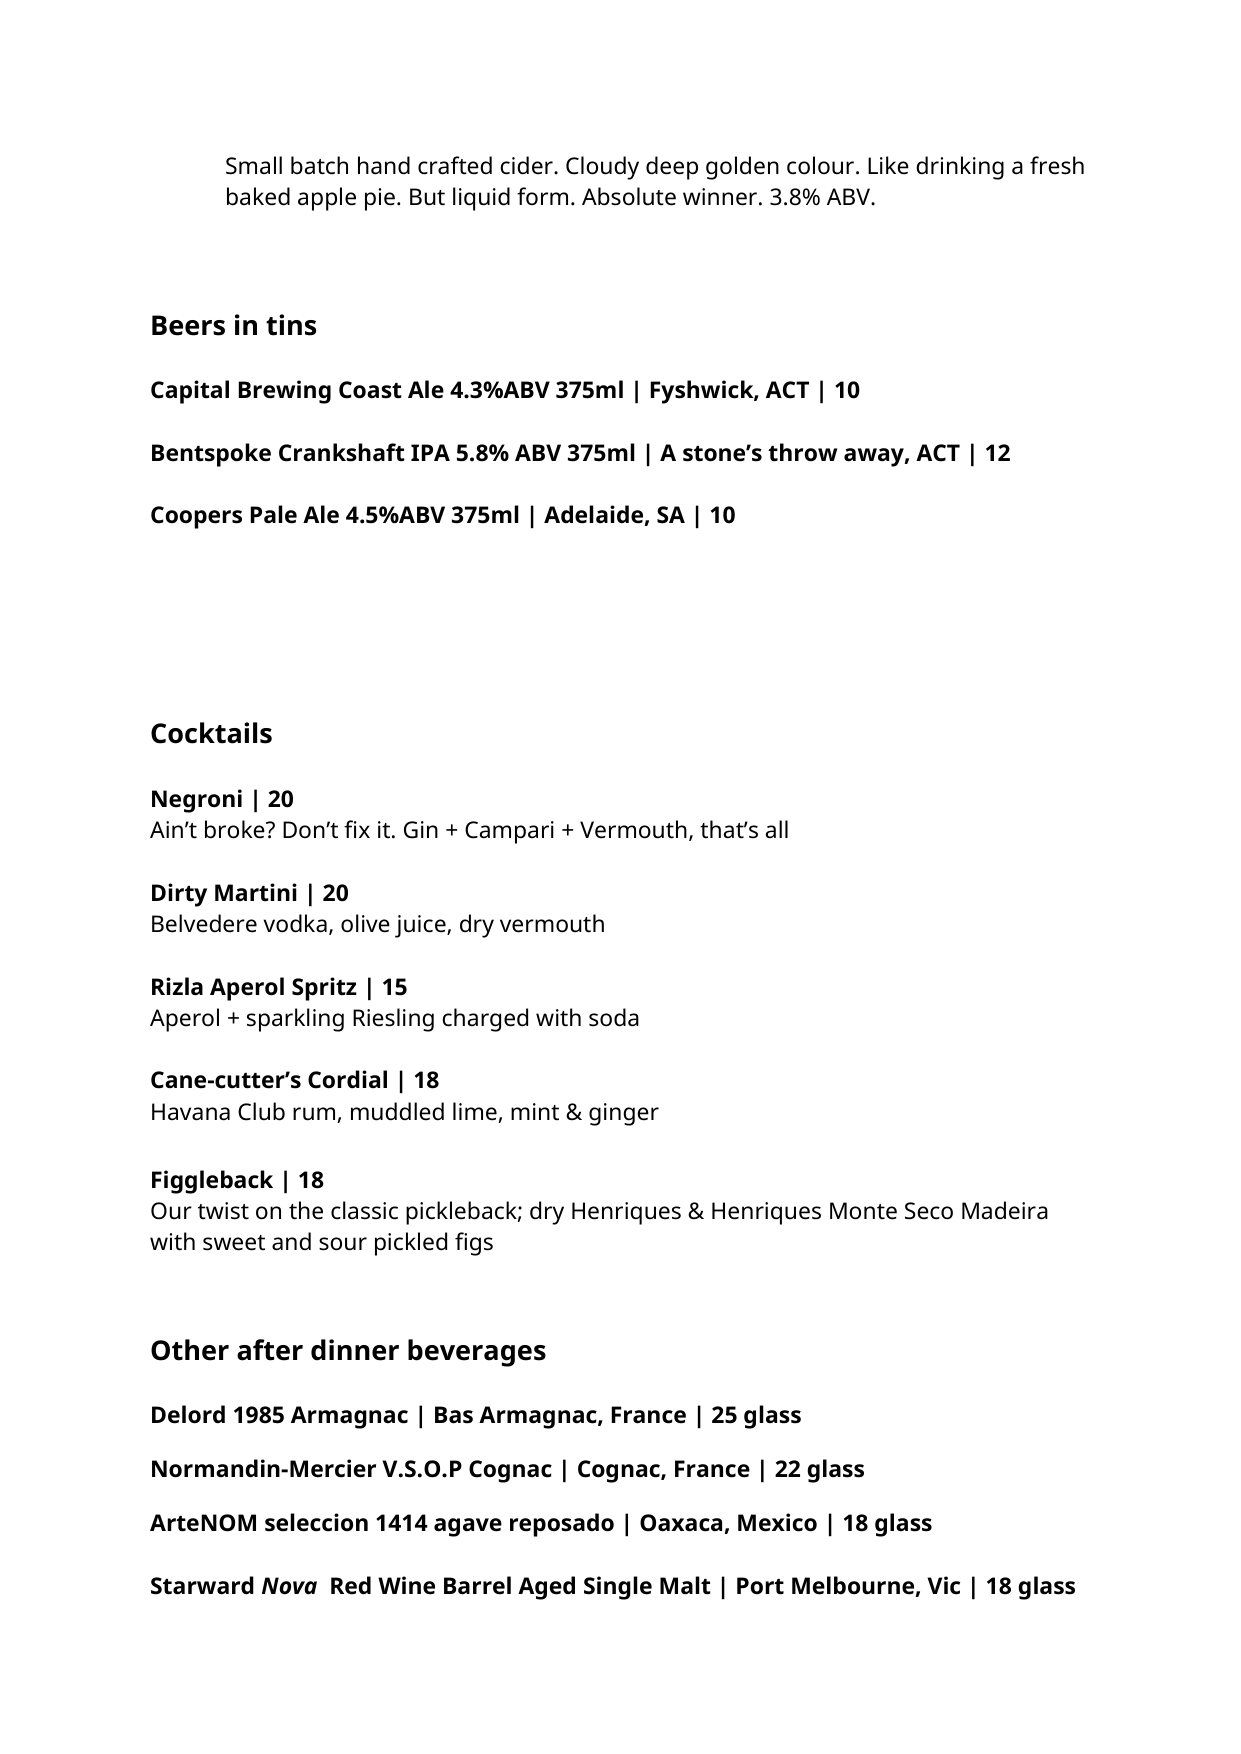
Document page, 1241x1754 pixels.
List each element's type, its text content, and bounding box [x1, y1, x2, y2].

text Coopers Pale Ale 4.5%ABV 375ml | Adelaide, SA | 10 [150, 499, 1090, 531]
text ArteNOM seleccion 1414 agave reposado | Oaxaca, Mexico | 18 glass [150, 1507, 1090, 1538]
text Small batch hand crafted cider. Cloudy deep golden colour. Like drinking a fresh baked apple pie. But liquid form. Absolute winner. 3.8% ABV. [225, 150, 1090, 212]
text Belvedere vodka, olive juice, dry vermouth [150, 908, 1090, 939]
text Delord 1985 Armagnac | Bas Armagnac, France | 25 glass [150, 1399, 1090, 1431]
text Dirty Martini | 20 [150, 877, 1090, 908]
text Cocktails [150, 715, 1090, 752]
text Capital Brewing Coast Ale 4.3%ABV 375ml | Fyshwick, ACT | 10 [150, 374, 1090, 406]
text Bentspoke Crankshaft IPA 5.8% ABV 375ml | A stone’s throw away, ACT | 12 [150, 437, 1090, 468]
text Ain’t broke? Don’t fix it. Gin + Campari + Vermouth, that’s all [150, 814, 1090, 846]
text Other after dinner beverages [150, 1331, 1090, 1368]
text Our twist on the classic pickleback; dry Henriques & Henriques Monte Seco Madeira with sweet and sour pickled figs [150, 1195, 1090, 1257]
text Rizla Aperol Spritz | 15 [150, 971, 1090, 1002]
text Aperol + sparkling Riesling charged with soda [150, 1002, 1090, 1033]
text Starward Nova Red Wine Barrel Aged Single Malt | Port Melbourne, Vic | 18 glass [150, 1570, 1090, 1601]
text Cane-cutter’s Cordial | 18 [150, 1064, 1090, 1096]
text Havana Club rum, muddled lime, mint & ginger [150, 1096, 1090, 1127]
text Figgleback | 18 [150, 1164, 1090, 1195]
text Beers in tins [150, 306, 1090, 343]
text Negroni | 20 [150, 783, 1090, 814]
text Normandin-Mercier V.S.O.P Cognac | Cognac, France | 22 glass [150, 1453, 1090, 1484]
